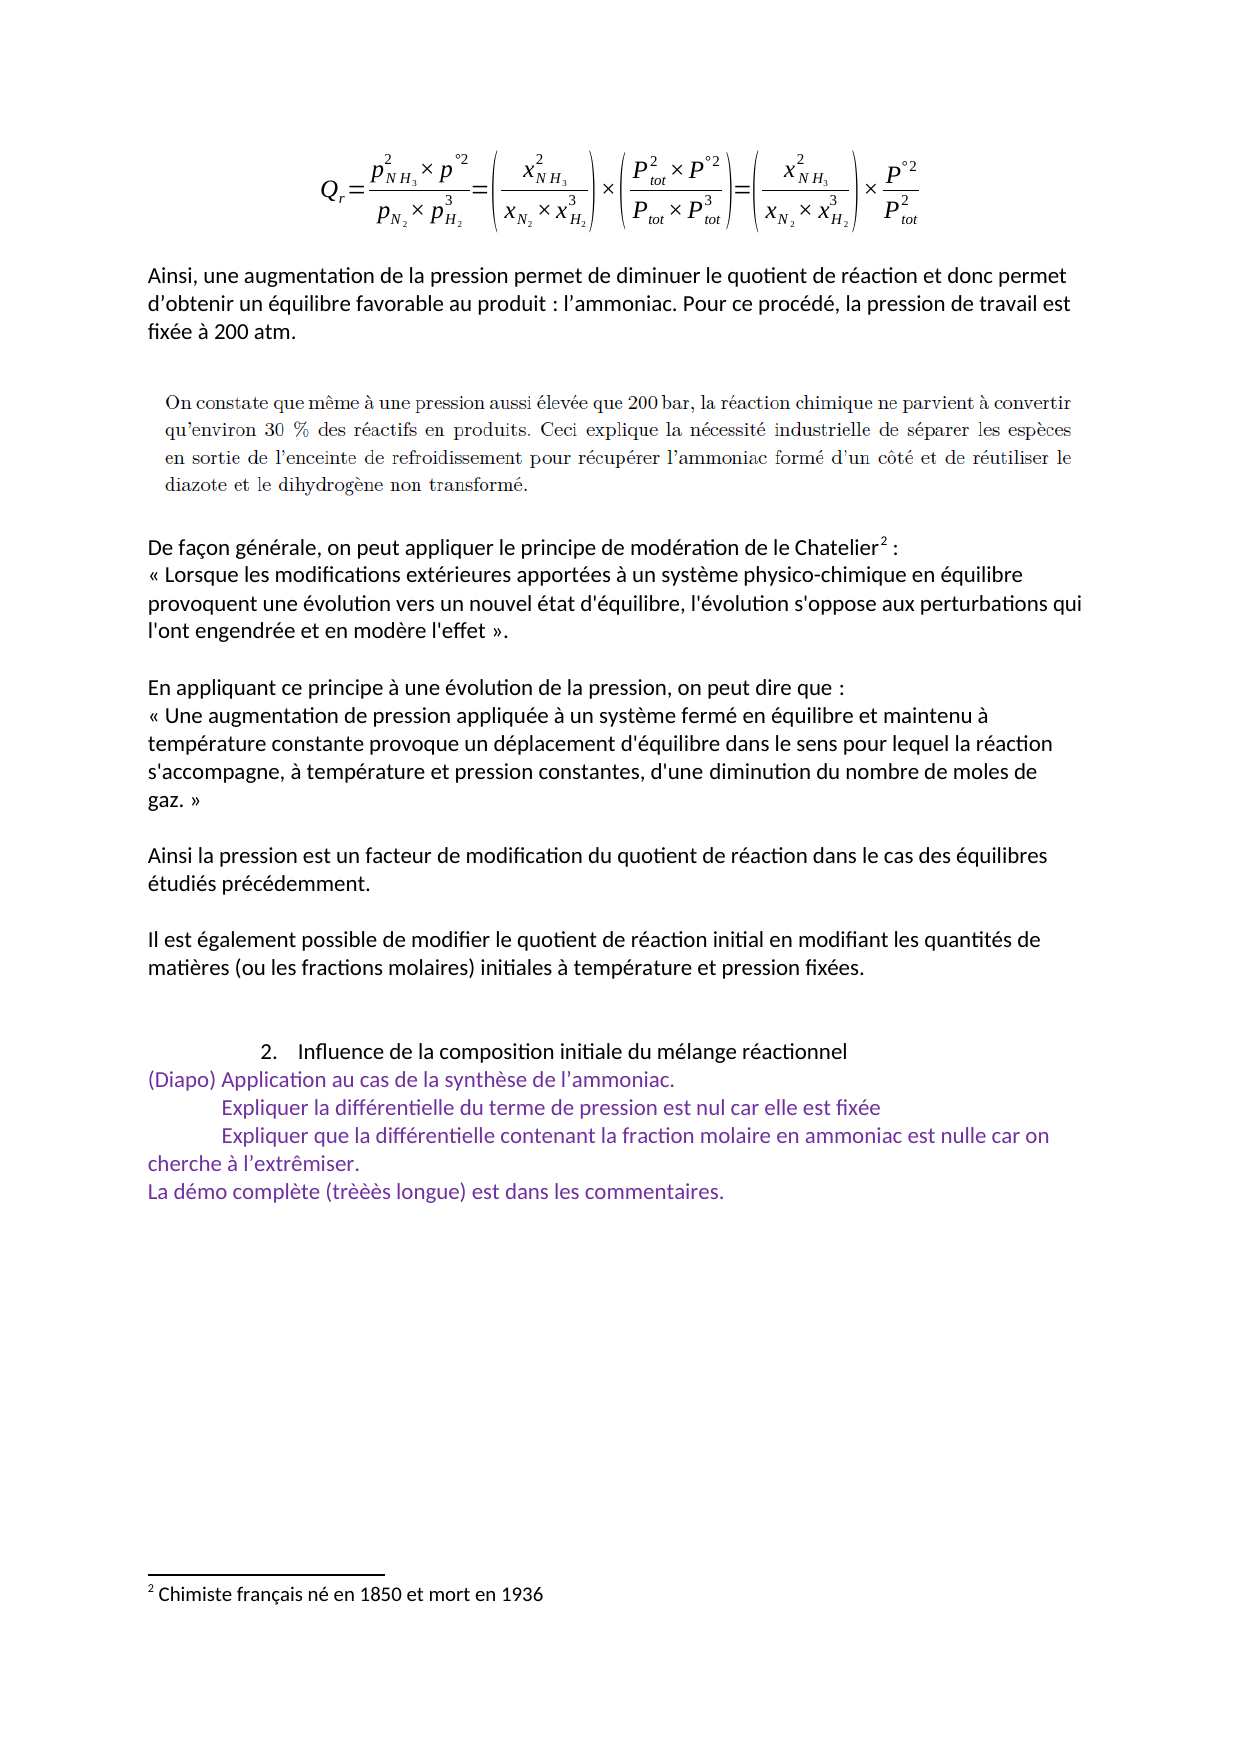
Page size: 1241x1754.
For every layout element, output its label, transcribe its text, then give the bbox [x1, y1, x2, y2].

list Influence de la composition initiale du mélange réactionnel [260, 1037, 1093, 1065]
text Ainsi, une augmentation de la pression permet de diminuer le quotient de réaction et donc permet d’obtenir un équilibre favorable au produit : l’ammoniac. Pour ce procédé, la pression de travail est fixée à 200 atm. [148, 261, 1093, 346]
text Expliquer que la différentielle contenant la fraction molaire en ammoniac est nulle car on cherche à l’extrêmiser. [148, 1121, 1093, 1177]
text De façon générale, on peut appliquer le principe de modération de le Chatelier : [148, 533, 1093, 561]
text Expliquer la différentielle du terme de pression est nul car elle est fixée [148, 1093, 1093, 1121]
text « Une augmentation de pression appliquée à un système fermé en équilibre et maintenu à température constante provoque un déplacement d'équilibre dans le sens pour lequel la réaction s'accompagne, à température et pression constantes, d'une diminution du nombre de moles de gaz. » [148, 701, 1093, 813]
text Il est également possible de modifier le quotient de réaction initial en modifiant les quantités de matières (ou les fractions molaires) initiales à température et pression fixées. [148, 925, 1093, 981]
text La démo complète (trèèès longue) est dans les commentaires. [148, 1177, 1093, 1205]
text (Diapo) Application au cas de la synthèse de l’ammoniac. [148, 1065, 1093, 1093]
text « Lorsque les modifications extérieures apportées à un système physico-chimique en équilibre provoquent une évolution vers un nouvel état d'équilibre, l'évolution s'oppose aux perturbations qui l'ont engendrée et en modère l'effet ». [148, 561, 1093, 645]
picture [147, 373, 1093, 505]
text Ainsi la pression est un facteur de modification du quotient de réaction dans le cas des équilibres étudiés précédemment. [148, 841, 1093, 897]
text En appliquant ce principe à une évolution de la pression, on peut dire que : [148, 673, 1093, 701]
